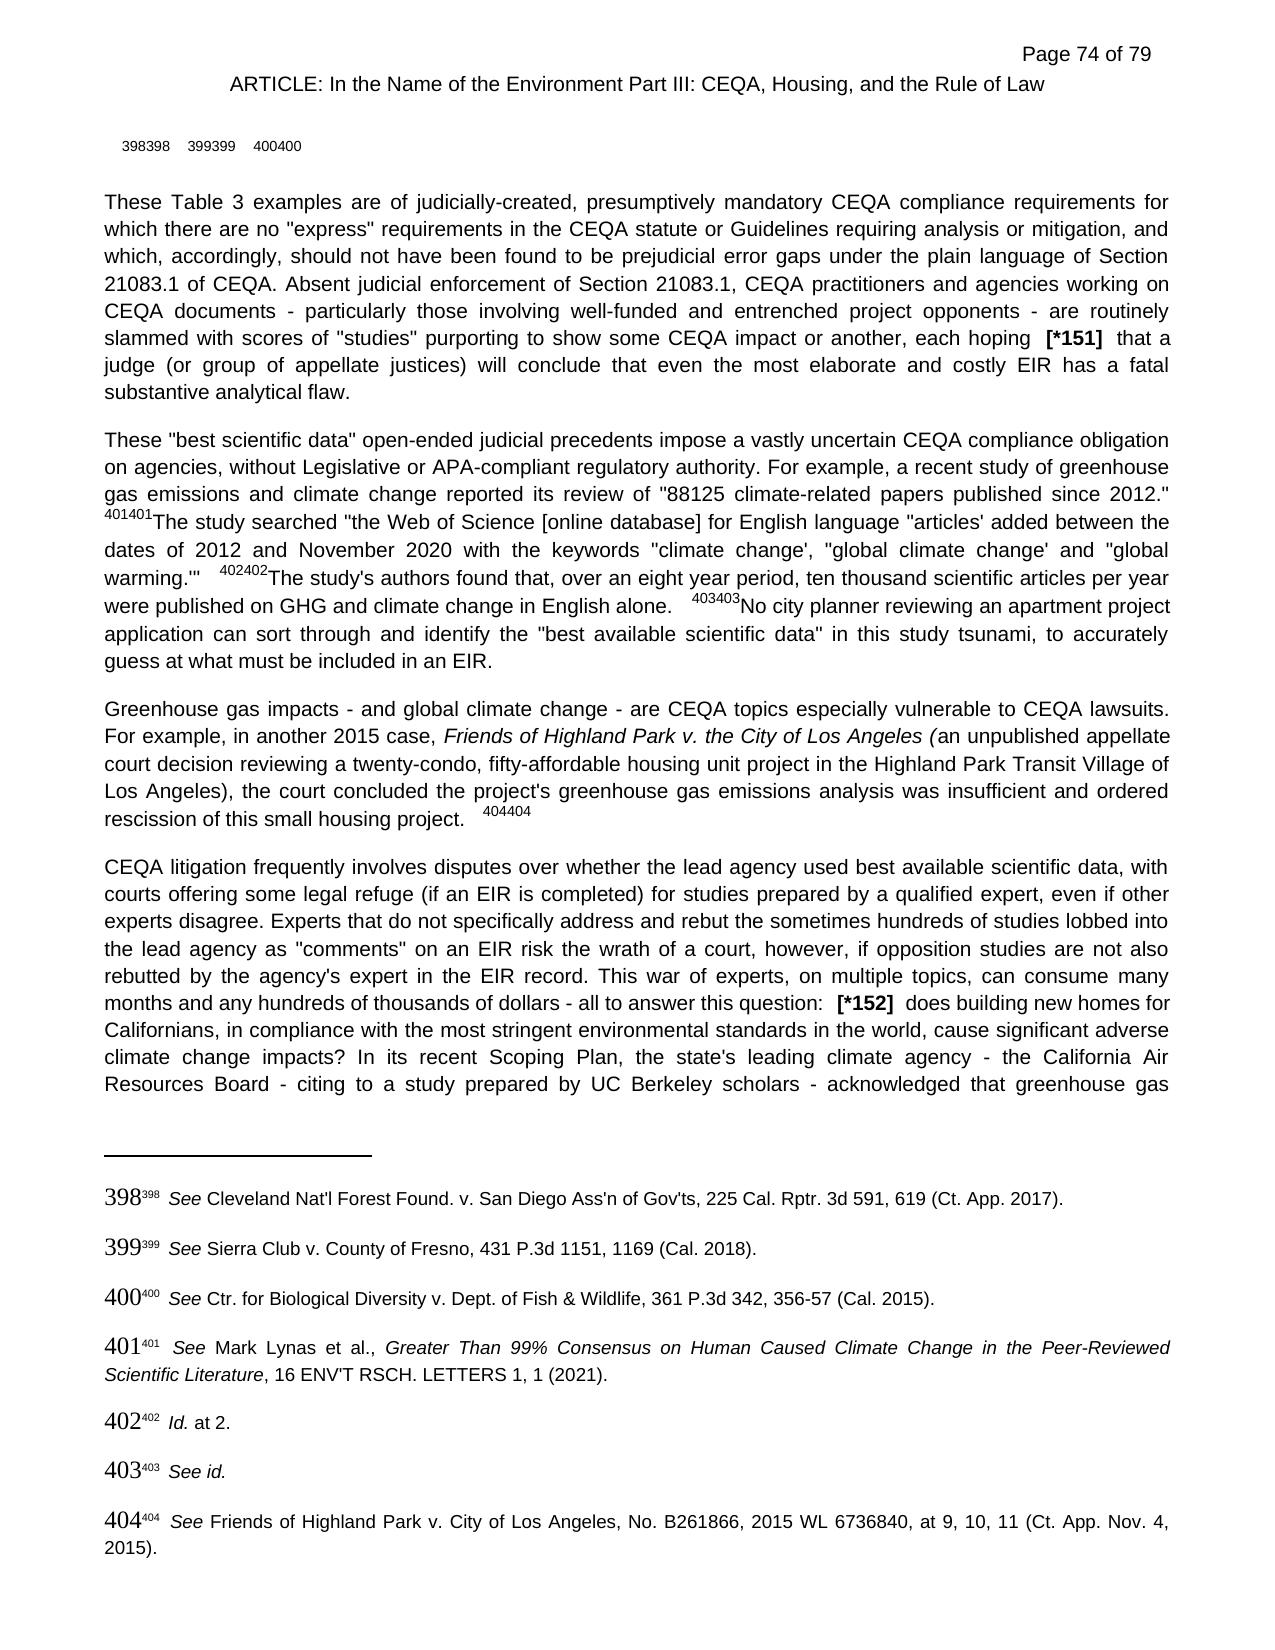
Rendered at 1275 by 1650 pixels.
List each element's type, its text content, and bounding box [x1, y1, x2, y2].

text 398 399 400 [104, 137, 1171, 166]
text Greenhouse gas impacts - and global climate change - are CEQA topics especially vulnerable to CEQA lawsuits. For example, in another 2015 case, Friends of Highland Park v. the City of Los Angeles (an unpublished appellate court decision reviewing a twenty-condo, fifty-affordable housing unit project in the Highland Park Transit Village of Los Angeles), the court concluded the project's greenhouse gas emissions analysis was insufficient and ordered rescission of this small housing project. 404 [104, 694, 1171, 831]
text These Table 3 examples are of judicially-created, presumptively mandatory CEQA compliance requirements for which there are no "express" requirements in the CEQA statute or Guidelines requiring analysis or mitigation, and which, accordingly, should not have been found to be prejudicial error gaps under the plain language of Section 21083.1 of CEQA. Absent judicial enforcement of Section 21083.1, CEQA practitioners and agencies working on CEQA documents - particularly those involving well-funded and entrenched project opponents - are routinely slammed with scores of "studies" purporting to show some CEQA impact or another, each hoping [*151] that a judge (or group of appellate justices) will conclude that even the most elaborate and costly EIR has a fatal substantive analytical flaw. [104, 187, 1171, 404]
text These "best scientific data" open-ended judicial precedents impose a vastly uncertain CEQA compliance obligation on agencies, without Legislative or APA-compliant regulatory authority. For example, a recent study of greenhouse gas emissions and climate change reported its review of "88125 climate-related papers published since 2012." 401The study searched "the Web of Science [online database] for English language "articles' added between the dates of 2012 and November 2020 with the keywords "climate change', "global climate change' and "global warming.'" 402The study's authors found that, over an eight year period, ten thousand scientific articles per year were published on GHG and climate change in English alone. 403No city planner reviewing an apartment project application can sort through and identify the "best available scientific data" in this study tsunami, to accurately guess at what must be included in an EIR. [104, 424, 1171, 673]
text CEQA litigation frequently involves disputes over whether the lead agency used best available scientific data, with courts offering some legal refuge (if an EIR is completed) for studies prepared by a qualified expert, even if other experts disagree. Experts that do not specifically address and rebut the sometimes hundreds of studies lobbed into the lead agency as "comments" on an EIR risk the wrath of a court, however, if opposition studies are not also rebutted by the agency's expert in the EIR record. This war of experts, on multiple topics, can consume many months and any hundreds of thousands of dollars - all to answer this question: [*152] does building new homes for Californians, in compliance with the most stringent environmental standards in the world, cause significant adverse climate change impacts? In its recent Scoping Plan, the state's leading climate agency - the California Air Resources Board - citing to a study prepared by UC Berkeley scholars - acknowledged that greenhouse gas emissions, and the new regulatory climate-based "vehicle "miles traveled" impact, are in dispute in two-thirds of the anti-housing CEQA lawsuits considered in that study. 405 [104, 852, 1171, 1096]
